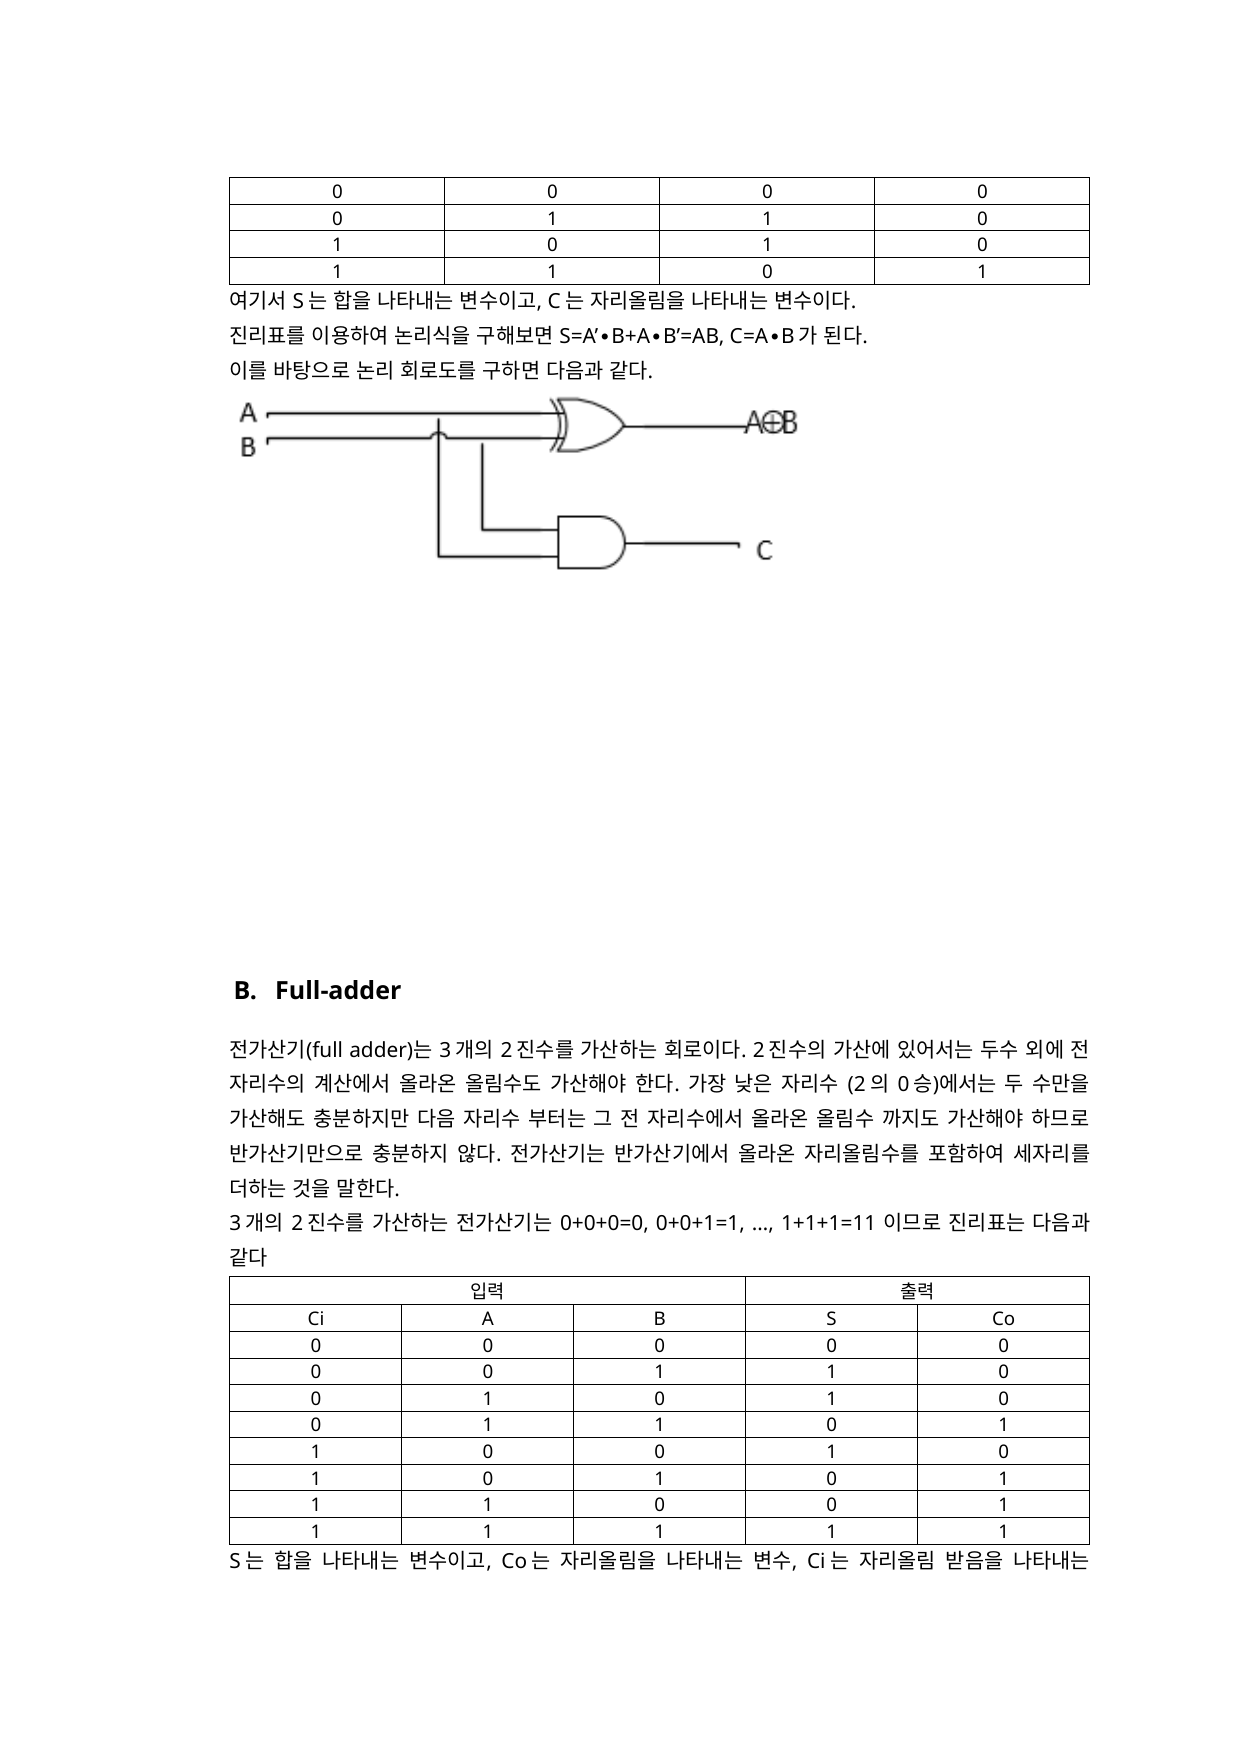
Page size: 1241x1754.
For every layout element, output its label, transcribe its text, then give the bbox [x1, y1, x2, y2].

table_cell 0 [402, 1438, 573, 1464]
table_cell 0 [445, 231, 659, 257]
table_cell 1 [402, 1412, 573, 1437]
table_cell 1 [746, 1518, 917, 1543]
table_cell 0 [746, 1465, 917, 1490]
table_cell 0 [402, 1465, 573, 1490]
table_cell 1 [746, 1359, 917, 1384]
table_cell 1 [918, 1465, 1089, 1490]
table_cell 0 [230, 1412, 401, 1437]
table_cell S [746, 1305, 917, 1331]
table_cell 0 [574, 1385, 745, 1411]
table_cell 1 [230, 1518, 401, 1543]
table_cell 0 [402, 1332, 573, 1357]
table_cell Ci [230, 1305, 401, 1331]
table_cell 1 [660, 205, 874, 230]
table_cell 1 [445, 258, 659, 283]
list 3개의 2진수를 가산하는 전가산기는 0+0+0=0, 0+0+1=1, …, 1+1+1=11 이므로 진리표는 다음과 같다 [229, 1207, 1090, 1272]
table_cell 0 [230, 205, 444, 230]
list 전가산기(full adder)는 3개의 2진수를 가산하는 회로이다. 2진수의 가산에 있어서는 두수 외에 전 자리수의 계산에서 올라온 올림수도 가산해야 한다. 가장 낮은 자리수 (2의 0승)에서는 두 수만을 가산해도 충분하지만 다음 자리수 부터는 그 전 자리수에서 올라온 올림수 까지도 가산해야 하므로 반가산기만으로 충분하지 않다. 전가산기는 반가산기에서 올라온 자리올림수를 포함하여 세자리를 더하는 것을 말한다. [229, 1033, 1090, 1202]
table_cell 1 [402, 1491, 573, 1517]
table_cell 0 [660, 258, 874, 283]
table_cell 0 [574, 1491, 745, 1517]
table_cell 1 [660, 231, 874, 257]
table_cell 1 [230, 1438, 401, 1464]
table_cell 0 [746, 1412, 917, 1437]
table_cell 0 [402, 1359, 573, 1384]
table_cell 0 [230, 1385, 401, 1411]
table_cell 0 [230, 1359, 401, 1384]
table_cell 1 [574, 1465, 745, 1490]
list 진리표를 이용하여 논리식을 구해보면 S=A’∙B+A∙B’=AB, C=A∙B가 된다. [229, 319, 1090, 349]
table_cell 0 [660, 178, 874, 204]
table_cell 0 [746, 1491, 917, 1517]
table_cell Co [918, 1305, 1089, 1331]
table_cell 0 [230, 178, 444, 204]
table_cell 1 [230, 258, 444, 283]
table_cell 1 [918, 1491, 1089, 1517]
table_cell 0 [875, 205, 1089, 230]
list 이를 바탕으로 논리 회로도를 구하면 다음과 같다. [229, 354, 1090, 384]
table_cell 1 [918, 1518, 1089, 1543]
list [229, 1545, 1090, 1575]
table_cell 0 [875, 231, 1089, 257]
table_header 출력 [746, 1277, 1089, 1304]
table_cell B [574, 1305, 745, 1331]
table_cell 0 [918, 1332, 1089, 1357]
table_cell 1 [574, 1412, 745, 1437]
table_cell 0 [230, 1332, 401, 1357]
table_cell 1 [918, 1412, 1089, 1437]
table_cell 1 [574, 1359, 745, 1384]
table_cell 0 [918, 1438, 1089, 1464]
table_cell 1 [445, 205, 659, 230]
table_cell 0 [875, 178, 1089, 204]
table_cell 1 [875, 258, 1089, 283]
table_cell A [402, 1305, 573, 1331]
table_cell 1 [230, 231, 444, 257]
table_cell 1 [746, 1438, 917, 1464]
table_cell 1 [574, 1518, 745, 1543]
table_cell 1 [230, 1491, 401, 1517]
list 여기서 S는 합을 나타내는 변수이고, C는 자리올림을 나타내는 변수이다. [229, 285, 1090, 315]
table_cell 0 [574, 1438, 745, 1464]
table_cell 1 [230, 1465, 401, 1490]
table_cell 0 [445, 178, 659, 204]
list Full-adder [233, 973, 1090, 1007]
table_cell 1 [402, 1385, 573, 1411]
table_header 입력 [230, 1277, 745, 1304]
table_cell 0 [918, 1385, 1089, 1411]
table_cell 1 [746, 1385, 917, 1411]
table_cell 0 [574, 1332, 745, 1357]
picture [229, 388, 822, 583]
table_cell 0 [918, 1359, 1089, 1384]
table_cell 1 [402, 1518, 573, 1543]
table_cell 0 [746, 1332, 917, 1357]
